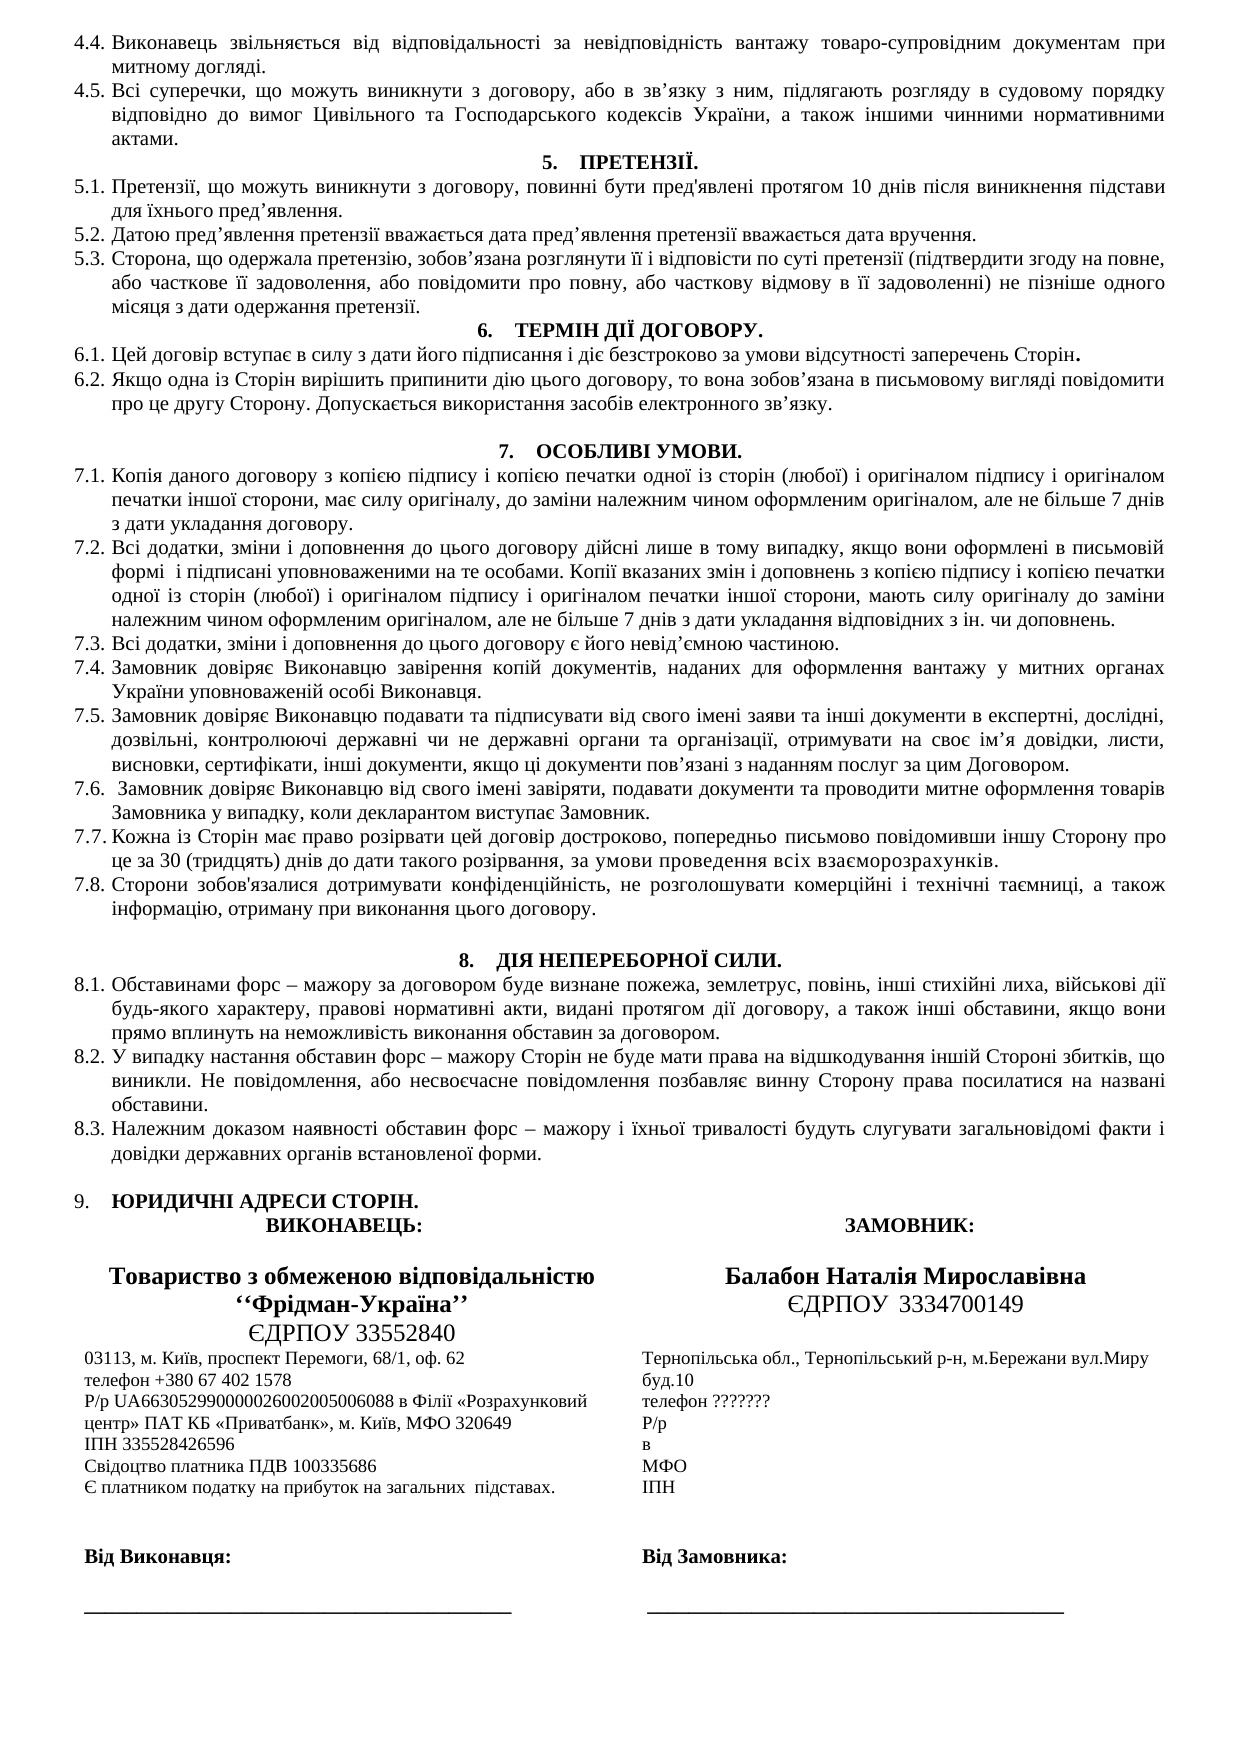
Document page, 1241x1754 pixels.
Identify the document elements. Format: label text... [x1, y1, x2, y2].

list Виконавець звільняється від відповідальності за невідповідність вантажу товаро-супровідним документам при митному догляді. [74, 29, 1167, 78]
list Сторони зобов'язалися дотримувати конфіденційність, не розголошувати комерційні і технічні таємниці, а також інформацію, отриману при виконання цього договору. [74, 872, 1167, 920]
table_cell 03113, м. Київ, проспект Перемоги, 68/1, оф. 62 телефон +380 67 402 1578 Р/р UA663052990000026002005006088 в Філії «Розрахунковий центр» ПАТ КБ «Приватбанк», м. Київ, МФО 320649 ІПН 335528426596 Свідоцтво платника ПДВ 100335686 Є платником податку на прибуток на загальних підставах. [73, 1347, 631, 1519]
list Всі додатки, зміни і доповнення до цього договору є його невід’ємною частиною. [74, 631, 1167, 655]
list Всі додатки, зміни і доповнення до цього договору дійсні лише в тому випадку, якщо вони оформлені в письмовій формі і підписані уповноваженими на те особами. Копії вказаних змін і доповнень з копією підпису і копією печатки одної із сторін (любої) і оригіналом підпису і оригіналом печатки іншої сторони, мають силу оригіналу до заміни належним чином оформленим оригіналом, але не більше 7 днів з дати укладання відповідних з ін. чи доповнень. [74, 535, 1167, 631]
text ВИКОНАВЕЦЬ: ЗАМОВНИК: [74, 1213, 1167, 1237]
table_cell Від Замовника: ________________________________________ [631, 1520, 1180, 1616]
table_header Балабон Наталія Мирославівна ЄДРПОУ 3334700149 [631, 1261, 1180, 1347]
list Замовник довіряє Виконавцю від свого імені завіряти, подавати документи та проводити митне оформлення товарів Замовника у випадку, коли декларантом виступає Замовник. [74, 776, 1167, 824]
list Замовник довіряє Виконавцю завірення копій документів, наданих для оформлення вантажу у митних органах України уповноваженій особі Виконавця. [74, 655, 1167, 703]
list Кожна із Сторін має право розірвати цей договір достроково, попередньо письмово повідомивши іншу Сторону про це за 30 (тридцять) днів до дати такого розірвання, за умови проведення всіх взаєморозрахунків. [74, 824, 1167, 872]
list Претензії, що можуть виникнути з договору, повинні бути пред'явлені протягом 10 днів після виникнення підстави для їхнього пред’явлення. [74, 174, 1167, 222]
list Всі суперечки, що можуть виникнути з договору, або в зв’язку з ним, підлягають розгляду в судовому порядку відповідно до вимог Цивільного та Господарського кодексів України, а також іншими чинними нормативними актами. [74, 78, 1167, 150]
list ОСОБЛИВІ УМОВИ. [74, 439, 1167, 463]
table_header Товариство з обмеженою відповідальністю ‘‘Фрідман-Україна’’ ЄДРПОУ 33552840 [73, 1261, 631, 1347]
list Датою пред’явлення претензії вважається дата пред’явлення претензії вважається дата вручення. [74, 222, 1167, 246]
list У випадку настання обставин форс – мажору Сторін не буде мати права на відшкодування іншій Стороні збитків, що виникли. Не повідомлення, або несвоєчасне повідомлення позбавляє винну Сторону права посилатися на названі обставини. [74, 1044, 1167, 1116]
list Цей договір вступає в силу з дати його підписання і діє безстроково за умови відсутності заперечень Сторін. [74, 342, 1167, 366]
table_cell Тернопільська обл., Тернопільський р-н, м.Бережани вул.Миру буд.10 телефон ??????? Р/р в МФО IПН [631, 1347, 1180, 1519]
list Замовник довіряє Виконавцю подавати та підписувати від свого імені заяви та інші документи в експертні, дослідні, дозвільні, контролюючі державні чи не державні органи та організації, отримувати на своє ім’я довідки, листи, висновки, сертифікати, інші документи, якщо ці документи пов’язані з наданням послуг за цим Договором. [74, 703, 1167, 776]
list Сторона, що одержала претензію, зобов’язана розглянути її і відповісти по суті претензії (підтвердити згоду на повне, або часткове її задоволення, або повідомити про повну, або часткову відмову в її задоволенні) не пізніше одного місяця з дати одержання претензії. [74, 246, 1167, 318]
list ТЕРМІН ДІЇ ДОГОВОРУ. [74, 318, 1167, 342]
list Якщо одна із Сторін вирішить припинити дію цього договору, то вона зобов’язана в письмовому вигляді повідомити про це другу Сторону. Допускається використання засобів електронного зв’язку. [74, 366, 1167, 414]
list Копія даного договору з копією підпису і копією печатки одної із сторін (любої) і оригіналом підпису і оригіналом печатки іншої сторони, має силу оригіналу, до заміни належним чином оформленим оригіналом, але не більше 7 днів з дати укладання договору. [74, 463, 1167, 535]
list Обставинами форс – мажору за договором буде визнане пожежа, землетрус, повінь, інші стихійні лиха, військові дії будь-якого характеру, правові нормативні акти, видані протягом дії договору, а також інші обставини, якщо вони прямо вплинуть на неможливість виконання обставин за договором. [74, 972, 1167, 1044]
list Належним доказом наявності обставин форс – мажору і їхньої тривалості будуть слугувати загальновідомі факти і довідки державних органів встановленої форми. [74, 1116, 1167, 1164]
list ПРЕТЕНЗІЇ. [74, 150, 1167, 174]
table_cell Від Виконавця: _________________________________________ [73, 1520, 631, 1616]
list ДІЯ НЕПЕРЕБОРНОЇ СИЛИ. [74, 948, 1167, 972]
list ЮРИДИЧНІ АДРЕСИ СТОРІН. [74, 1188, 1167, 1213]
